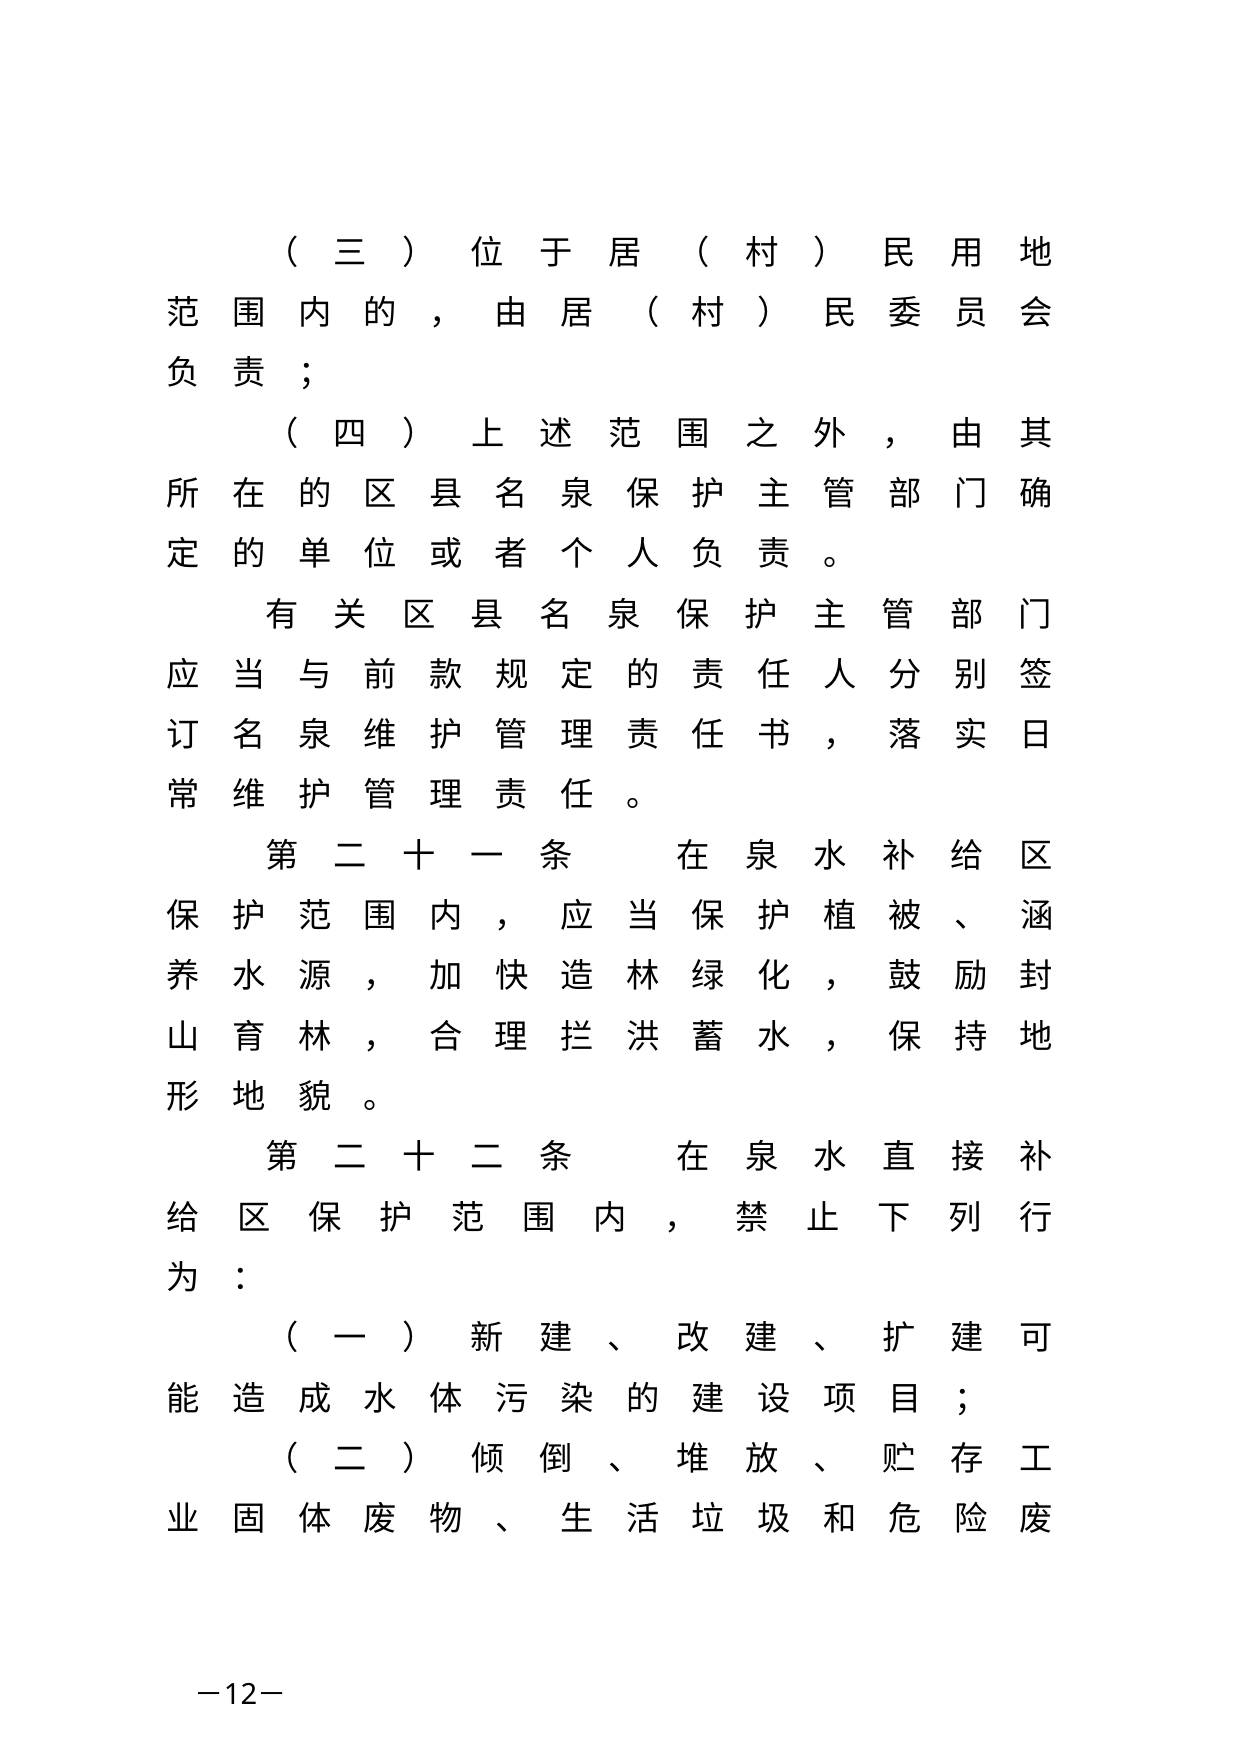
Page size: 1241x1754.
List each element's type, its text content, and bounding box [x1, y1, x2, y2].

text 有关区县名泉保护主管部门应当与前款规定的责任人分别签订名泉维护管理责任书，落实日常维护管理责任。 [167, 581, 1085, 822]
text 第二十一条 在泉水补给区保护范围内，应当保护植被、涵养水源，加快造林绿化，鼓励封山育林，合理拦洪蓄水，保持地形地貌。 [167, 822, 1085, 1124]
text （三）位于居（村）民用地范围内的，由居（村）民委员会负责； [167, 219, 1085, 400]
text （四）上述范围之外，由其所在的区县名泉保护主管部门确定的单位或者个人负责。 [167, 400, 1085, 581]
text （一）新建、改建、扩建可能造成水体污染的建设项目； [167, 1305, 1085, 1426]
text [167, 1426, 1085, 1546]
text 第二十二条 在泉水直接补给区保护范围内，禁止下列行为： [167, 1124, 1085, 1305]
